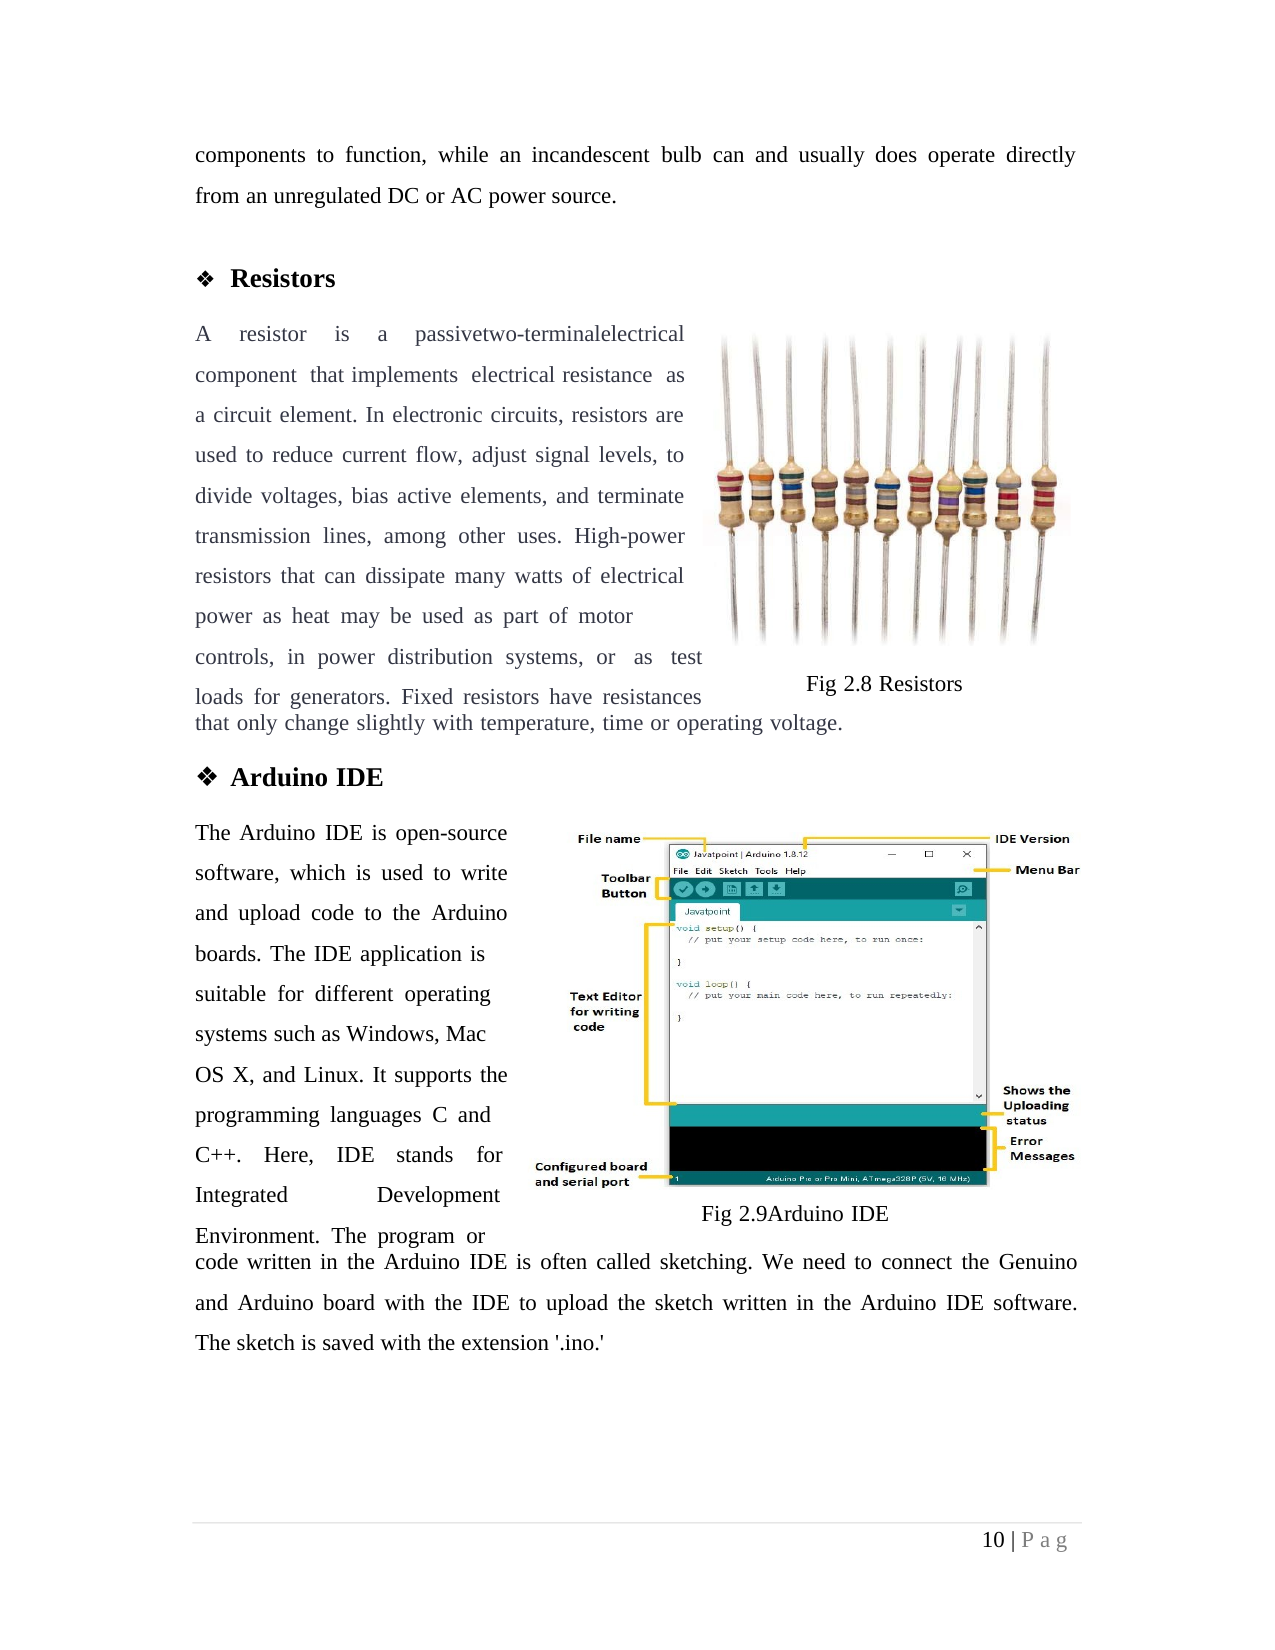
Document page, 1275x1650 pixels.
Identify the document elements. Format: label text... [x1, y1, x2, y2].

text code written in the Arduino IDE is often called sketching. We need to connect the Genuino and Arduino board with the IDE to upload the sketch written in the Arduino IDE software. The sketch is saved with the extension '.ino.' [195, 1248, 1078, 1355]
subtitle Arduino IDE [195, 757, 1137, 794]
text A resistor is a passivetwo-terminalelectrical component that implements electrical resistance as a circuit element. In electronic circuits, resistors are used to reduce current flow, adjust signal levels, to divide voltages, bias active elements, and terminate transmission lines, among other uses. High-power resistors that can dissipate many watts of electrical power as heat may be used as part of motor [195, 320, 685, 629]
text components to function, while an incandescent bulb can and usually does operate directly from an unregulated DC or AC power source. [195, 142, 1086, 208]
picture [527, 832, 1081, 1190]
text that only change slightly with temperature, time or operating voltage. [195, 709, 1137, 735]
subtitle Resistors [195, 262, 1137, 294]
text Fig 2.8 Resistors [806, 670, 1137, 697]
picture [702, 330, 1071, 646]
text Fig 2.9Arduino IDE [701, 1200, 1137, 1227]
text The Arduino IDE is open-source software, which is used to write and upload code to the Arduino boards. The IDE application is suitable for different operating systems such as Windows, Mac OS X, and Linux. It supports the programming languages C and C++. Here, IDE stands for Integrated Development Environment. The program or [195, 819, 510, 1248]
text controls, in power distribution systems, or as test loads for generators. Fixed resistors have resistances [195, 643, 703, 709]
